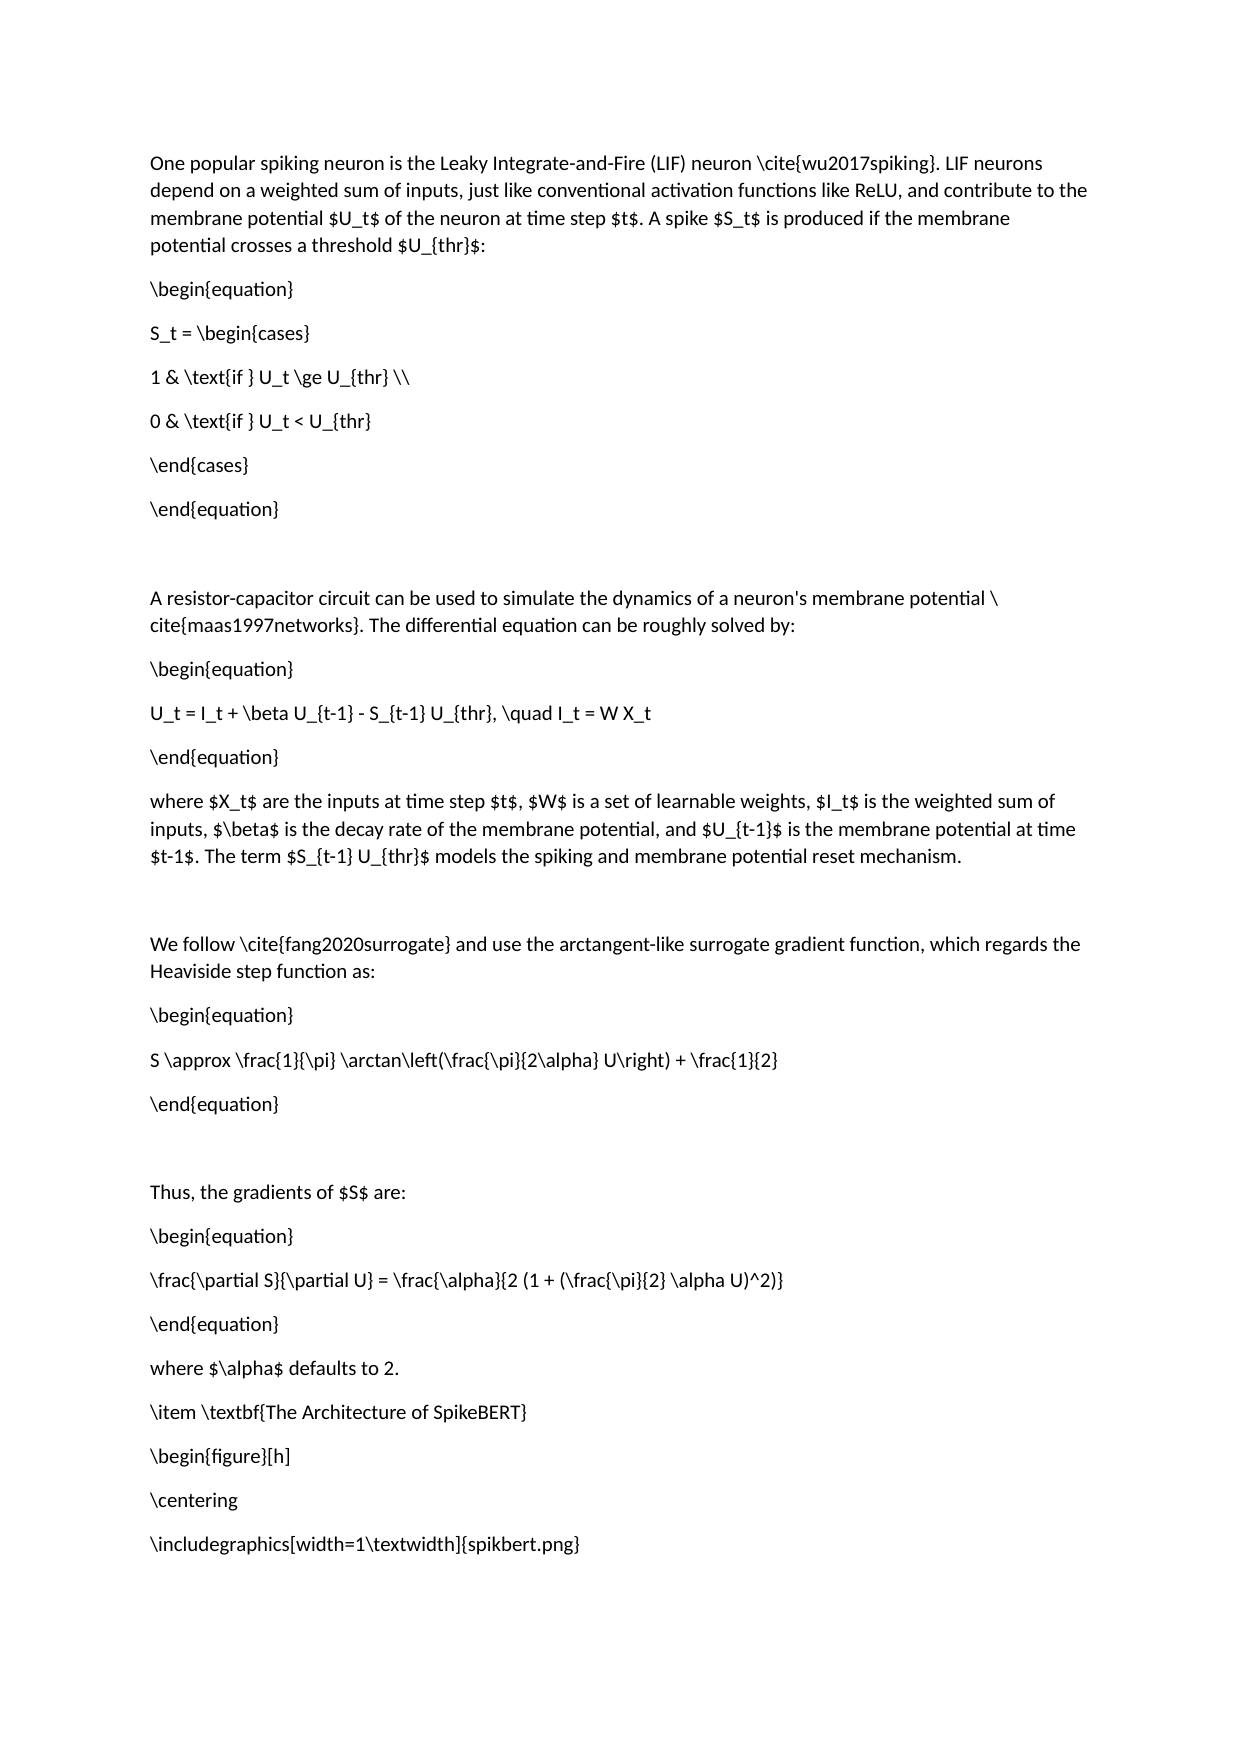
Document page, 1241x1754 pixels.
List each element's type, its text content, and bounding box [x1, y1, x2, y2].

text 1 & \text{if } U_t \ge U_{thr} \\ [150, 364, 1090, 390]
text \end{equation} [150, 1091, 1090, 1116]
text 0 & \text{if } U_t < U_{thr} [150, 408, 1090, 434]
text \includegraphics[width=1\textwidth]{spikbert.png} [150, 1531, 1090, 1557]
text where $X_t$ are the inputs at time step $t$, $W$ is a set of learnable weights, $I_t$ is the weighted sum of inputs, $\beta$ is the decay rate of the membrane potential, and $U_{t-1}$ is the membrane potential at time $t-1$. The term $S_{t-1} U_{thr}$ models the spiking and membrane potential reset mechanism. [150, 788, 1090, 868]
text Thus, the gradients of $S$ are: [150, 1179, 1090, 1204]
text S_t = \begin{cases} [150, 320, 1090, 346]
text \end{cases} [150, 452, 1090, 478]
text \begin{equation} [150, 1003, 1090, 1028]
text \centering [150, 1487, 1090, 1513]
text \begin{equation} [150, 276, 1090, 302]
text S \approx \frac{1}{\pi} \arctan\left(\frac{\pi}{2\alpha} U\right) + \frac{1}{2} [150, 1047, 1090, 1072]
text \end{equation} [150, 1311, 1090, 1337]
text where $\alpha$ defaults to 2. [150, 1355, 1090, 1381]
text We follow \cite{fang2020surrogate} and use the arctangent-like surrogate gradient function, which regards the Heaviside step function as: [150, 931, 1090, 984]
text \end{equation} [150, 497, 1090, 522]
text One popular spiking neuron is the Leaky Integrate-and-Fire (LIF) neuron \cite{wu2017spiking}. LIF neurons depend on a weighted sum of inputs, just like conventional activation functions like ReLU, and contribute to the membrane potential $U_t$ of the neuron at time step $t$. A spike $S_t$ is produced if the membrane potential crosses a threshold $U_{thr}$: [150, 150, 1090, 258]
text A resistor-capacitor circuit can be used to simulate the dynamics of a neuron's membrane potential \cite{maas1997networks}. The differential equation can be roughly solved by: [150, 585, 1090, 637]
text \item \textbf{The Architecture of SpikeBERT} [150, 1399, 1090, 1425]
text \begin{equation} [150, 1223, 1090, 1248]
text \end{equation} [150, 744, 1090, 770]
text \begin{figure}[h] [150, 1443, 1090, 1469]
text U_t = I_t + \beta U_{t-1} - S_{t-1} U_{thr}, \quad I_t = W X_t [150, 700, 1090, 726]
text \frac{\partial S}{\partial U} = \frac{\alpha}{2 (1 + (\frac{\pi}{2} \alpha U)^2)} [150, 1267, 1090, 1292]
text \begin{equation} [150, 656, 1090, 682]
